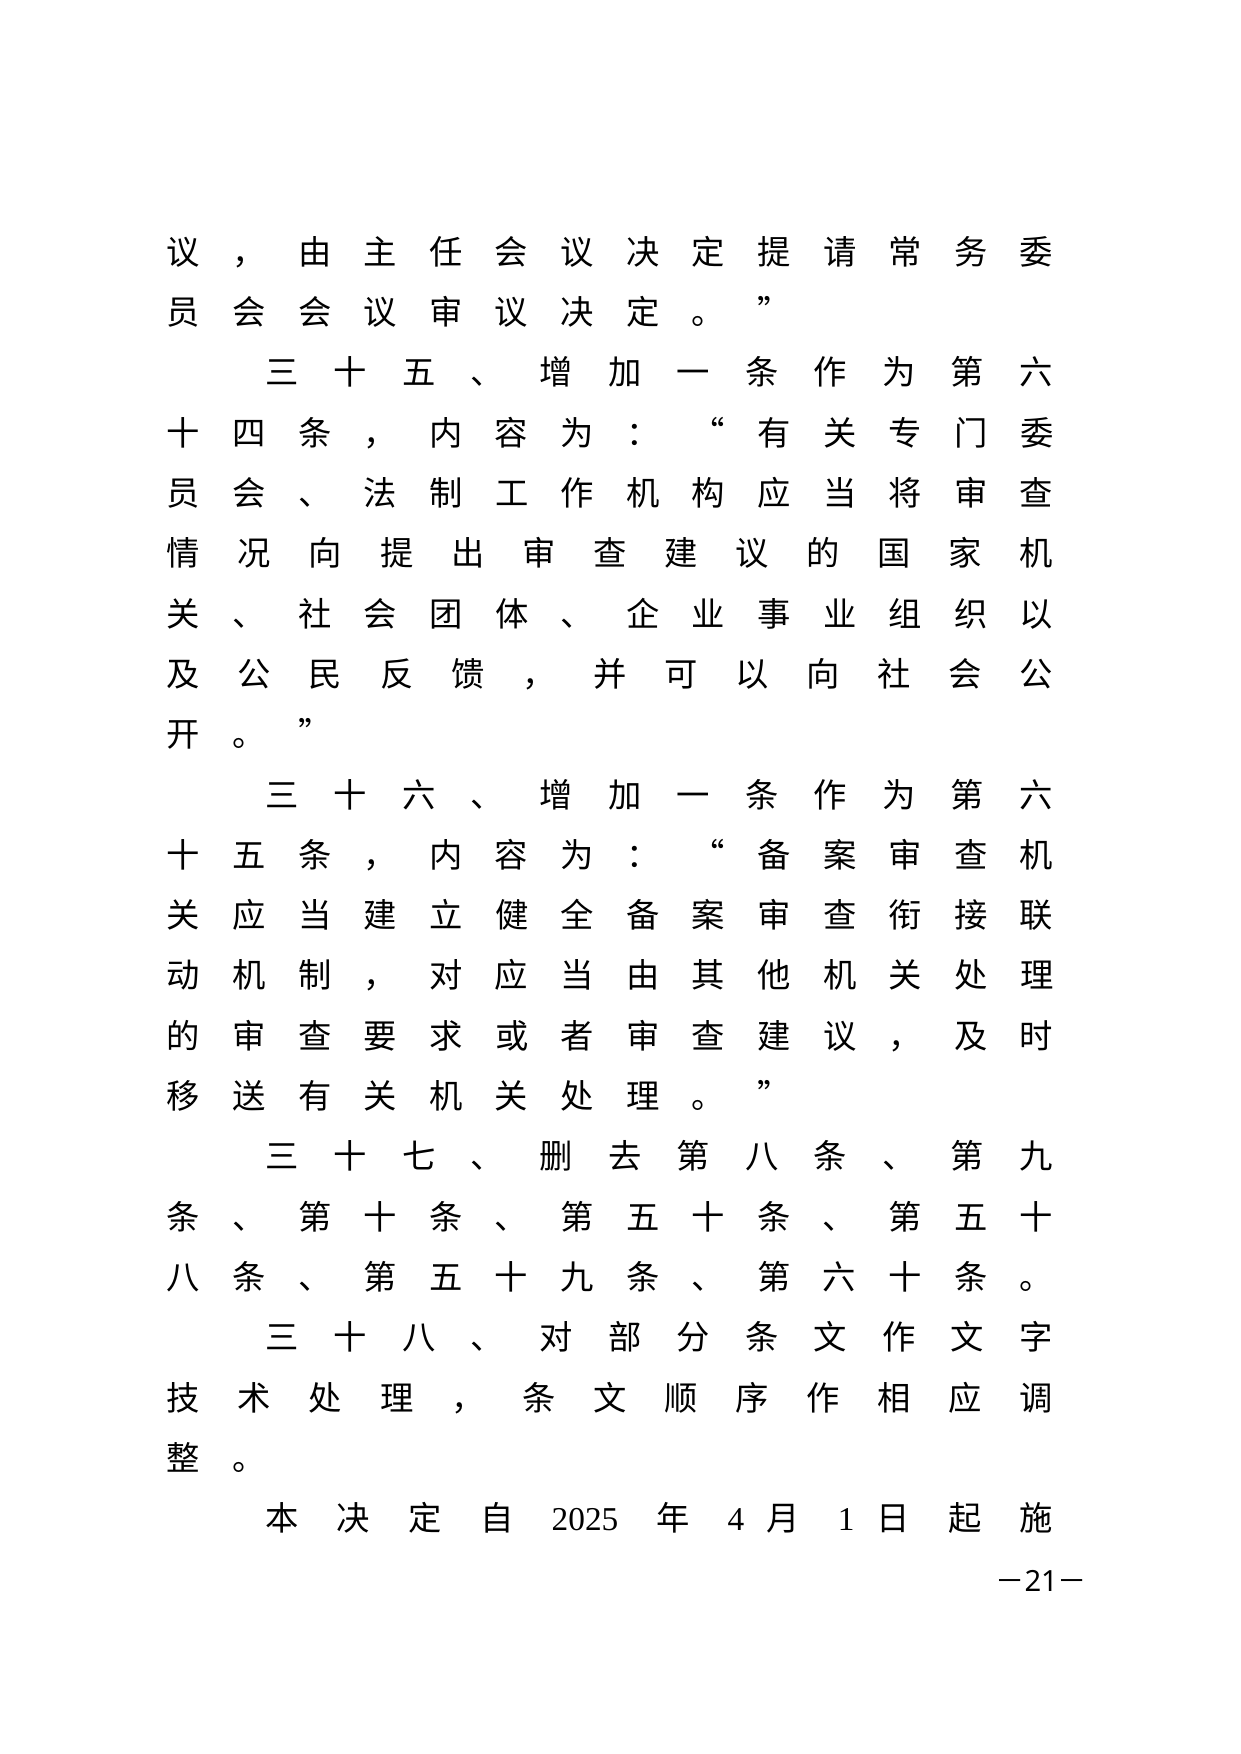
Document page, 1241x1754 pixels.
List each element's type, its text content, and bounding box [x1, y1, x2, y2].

list 本决定自2025年4月1日起施行。 [167, 1486, 1085, 1546]
list 三十七、删去第八条、第九条、第十条、第五十条、第五十八条、第五十九条、第六十条。 [167, 1124, 1085, 1305]
list 三十五、增加一条作为第六十四条，内容为：“有关专门委员会、法制工作机构应当将审查情况向提出审查建议的国家机关、社会团体、企业事业组织以及公民反馈，并可以向社会公开。” [167, 340, 1085, 762]
list 三十八、对部分条文作文字技术处理，条文顺序作相应调整。 [167, 1305, 1085, 1486]
list 三十六、增加一条作为第六十五条，内容为：“备案审查机关应当建立健全备案审查衔接联动机制，对应当由其他机关处理的审查要求或者审查建议，及时移送有关机关处理。” [167, 762, 1085, 1124]
